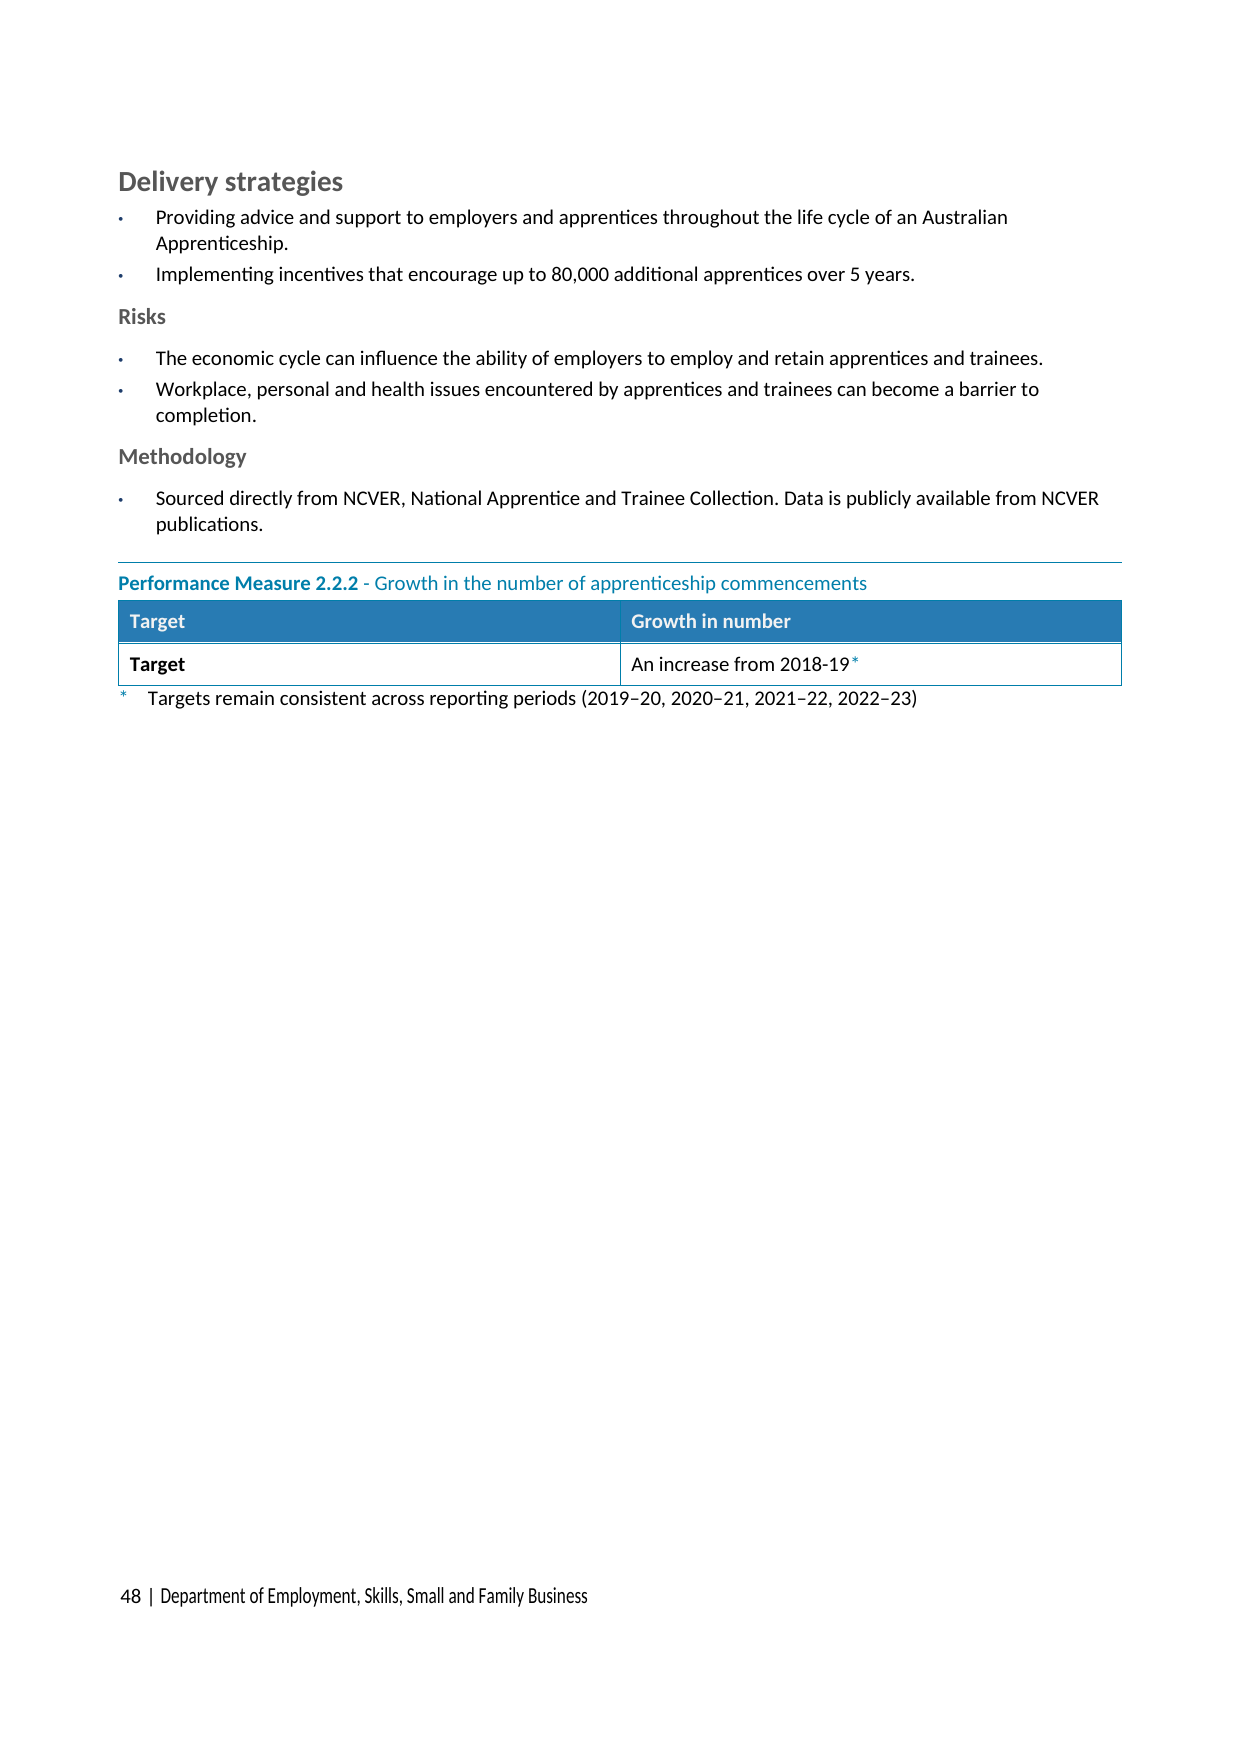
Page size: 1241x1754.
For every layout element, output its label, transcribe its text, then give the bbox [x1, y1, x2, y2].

subtitle Delivery strategies [118, 163, 1122, 198]
table_cell Target [119, 644, 620, 685]
list Implementing incentives that encourage up to 80,000 additional apprentices over 5 years. [118, 262, 1122, 287]
table_cell An increase from 2018-19* [621, 644, 1121, 685]
list Sourced directly from NCVER, National Apprentice and Trainee Collection. Data is publicly available from NCVER publications. [118, 486, 1122, 536]
list Providing advice and support to employers and apprentices throughout the life cycle of an Australian Apprenticeship. [118, 204, 1122, 255]
list Workplace, personal and health issues encountered by apprentices and trainees can become a barrier to completion. [118, 377, 1122, 427]
subtitle Methodology [118, 442, 1122, 471]
table_header Target [119, 601, 620, 642]
subtitle Performance Measure 2.2.2 - Growth in the number of apprenticeship commencements [118, 563, 1122, 596]
subtitle Risks [118, 302, 1122, 330]
list The economic cycle can influence the ability of employers to employ and retain apprentices and trainees. [118, 345, 1122, 370]
text * Targets remain consistent across reporting periods (2019–20, 2020–21, 2021–22, 2022–23) [118, 686, 1122, 711]
table_header Growth in number [621, 601, 1121, 642]
